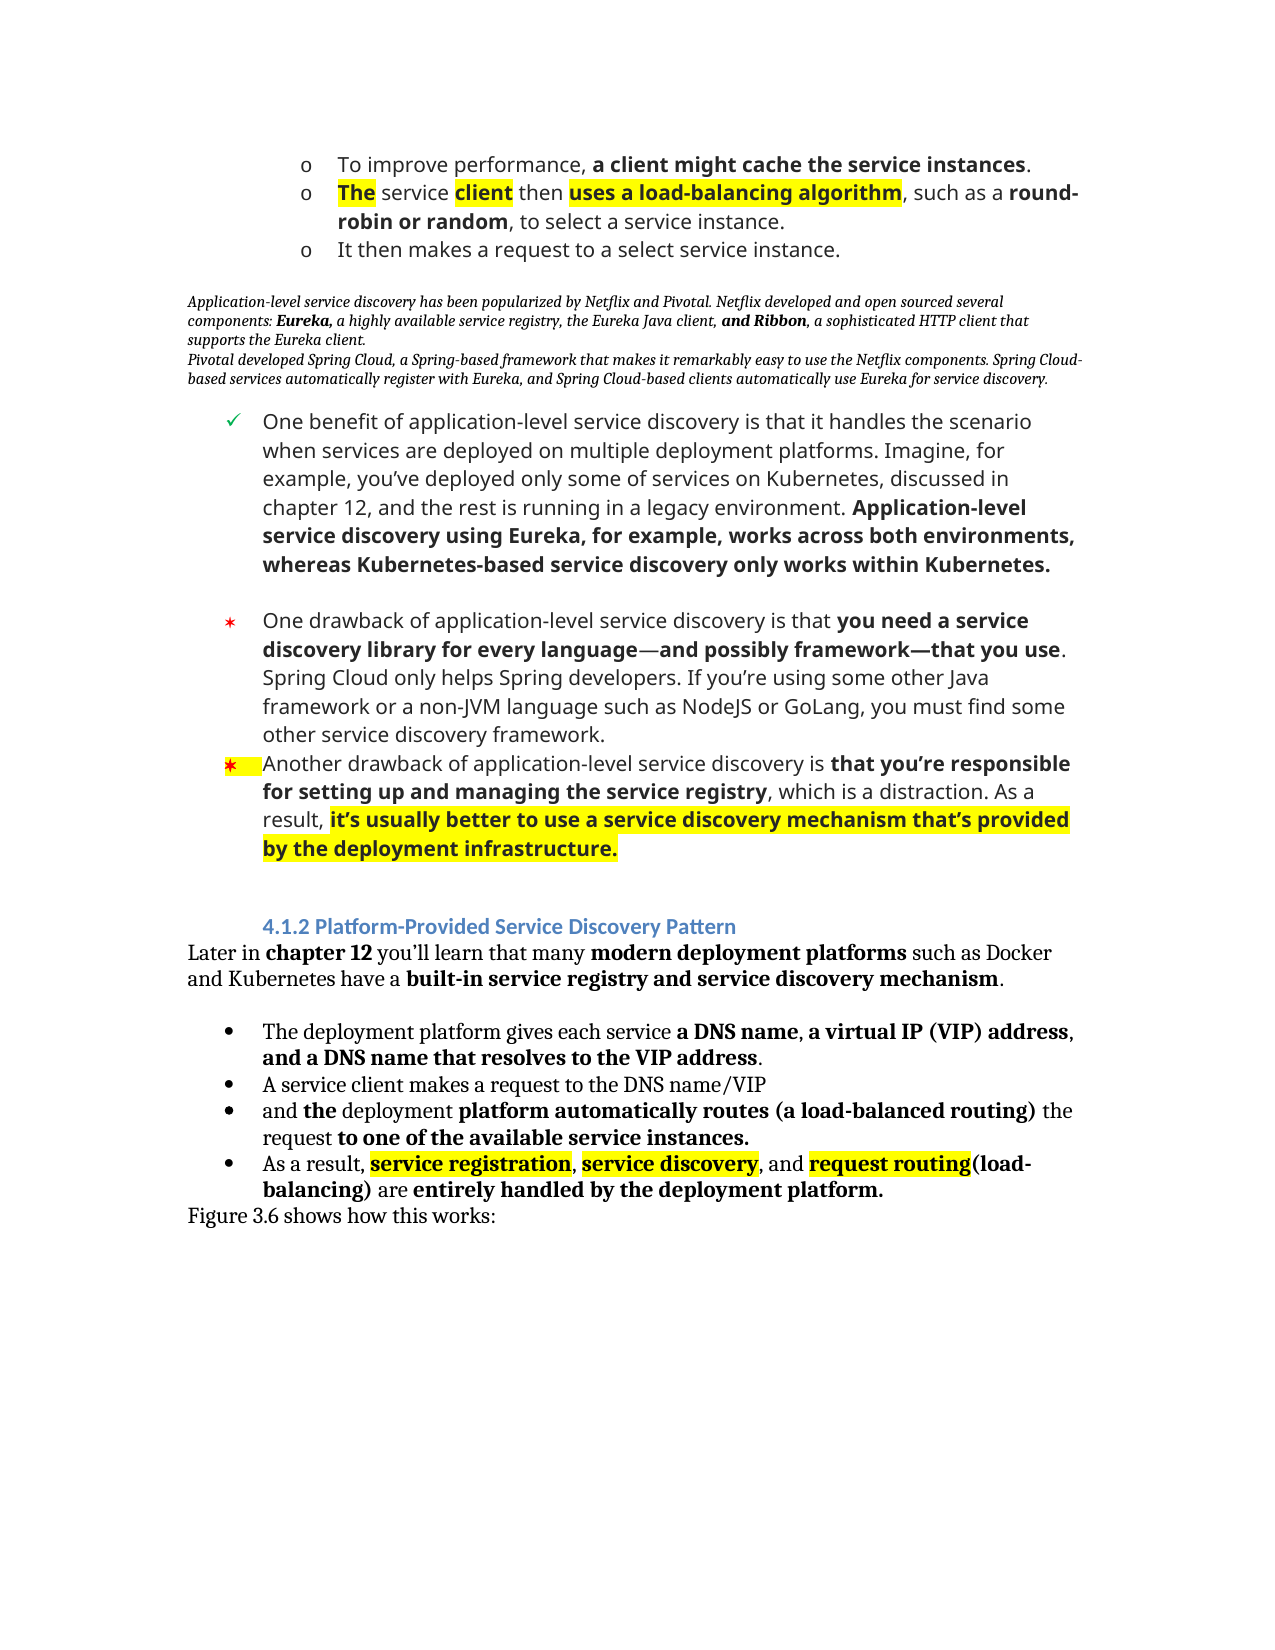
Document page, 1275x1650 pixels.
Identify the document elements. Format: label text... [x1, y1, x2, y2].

list To improve performance, a client might cache the service instances. [300, 150, 1087, 178]
text Figure 3.6 shows how this works: [187, 1203, 1087, 1230]
list It then makes a request to a select service instance. [300, 236, 1087, 264]
list As a result, service registration, service discovery, and request routing(load-balancing) are entirely handled by the deployment platform. [225, 1151, 1087, 1203]
list A service client makes a request to the DNS name/VIP [225, 1072, 1087, 1098]
list and the deployment platform automatically routes (a load-balanced routing) the request to one of the available service instances. [225, 1098, 1087, 1151]
subtitle Platform-Provided Service Discovery Pattern [262, 912, 1087, 940]
text Later in chapter 12 you’ll learn that many modern deployment platforms such as Docker and Kubernetes have a built-in service registry and service discovery mechanism. [187, 940, 1087, 992]
list Another drawback of application-level service discovery is that you’re responsible for setting up and managing the service registry, which is a distraction. As a result, it’s usually better to use a service discovery mechanism that’s provided by the deployment infrastructure. [225, 749, 1087, 862]
text Application-level service discovery has been popularized by Netflix and Pivotal. Netflix developed and open sourced several components: Eureka, a highly available service registry, the Eureka Java client, and Ribbon, a sophisticated HTTP client that supports the Eureka client. [187, 292, 1087, 350]
list One drawback of application-level service discovery is that you need a service discovery library for every language—and possibly framework—that you use. Spring Cloud only helps Spring developers. If you’re using some other Java framework or a non-JVM language such as NodeJS or GoLang, you must find some other service discovery framework. [225, 607, 1087, 749]
text Pivotal developed Spring Cloud, a Spring-based framework that makes it remarkably easy to use the Netflix components. Spring Cloud-based services automatically register with Eureka, and Spring Cloud-based clients automatically use Eureka for service discovery. [187, 350, 1087, 388]
list The deployment platform gives each service a DNS name, a virtual IP (VIP) address, and a DNS name that resolves to the VIP address. [225, 1019, 1087, 1072]
list The service client then uses a load-balancing algorithm, such as a round-robin or random, to select a service instance. [300, 178, 1087, 236]
list One benefit of application-level service discovery is that it handles the scenario when services are deployed on multiple deployment platforms. Imagine, for example, you’ve deployed only some of services on Kubernetes, discussed in chapter 12, and the rest is running in a legacy environment. Application-level service discovery using Eureka, for example, works across both environments, whereas Kubernetes-based service discovery only works within Kubernetes. [225, 407, 1087, 578]
